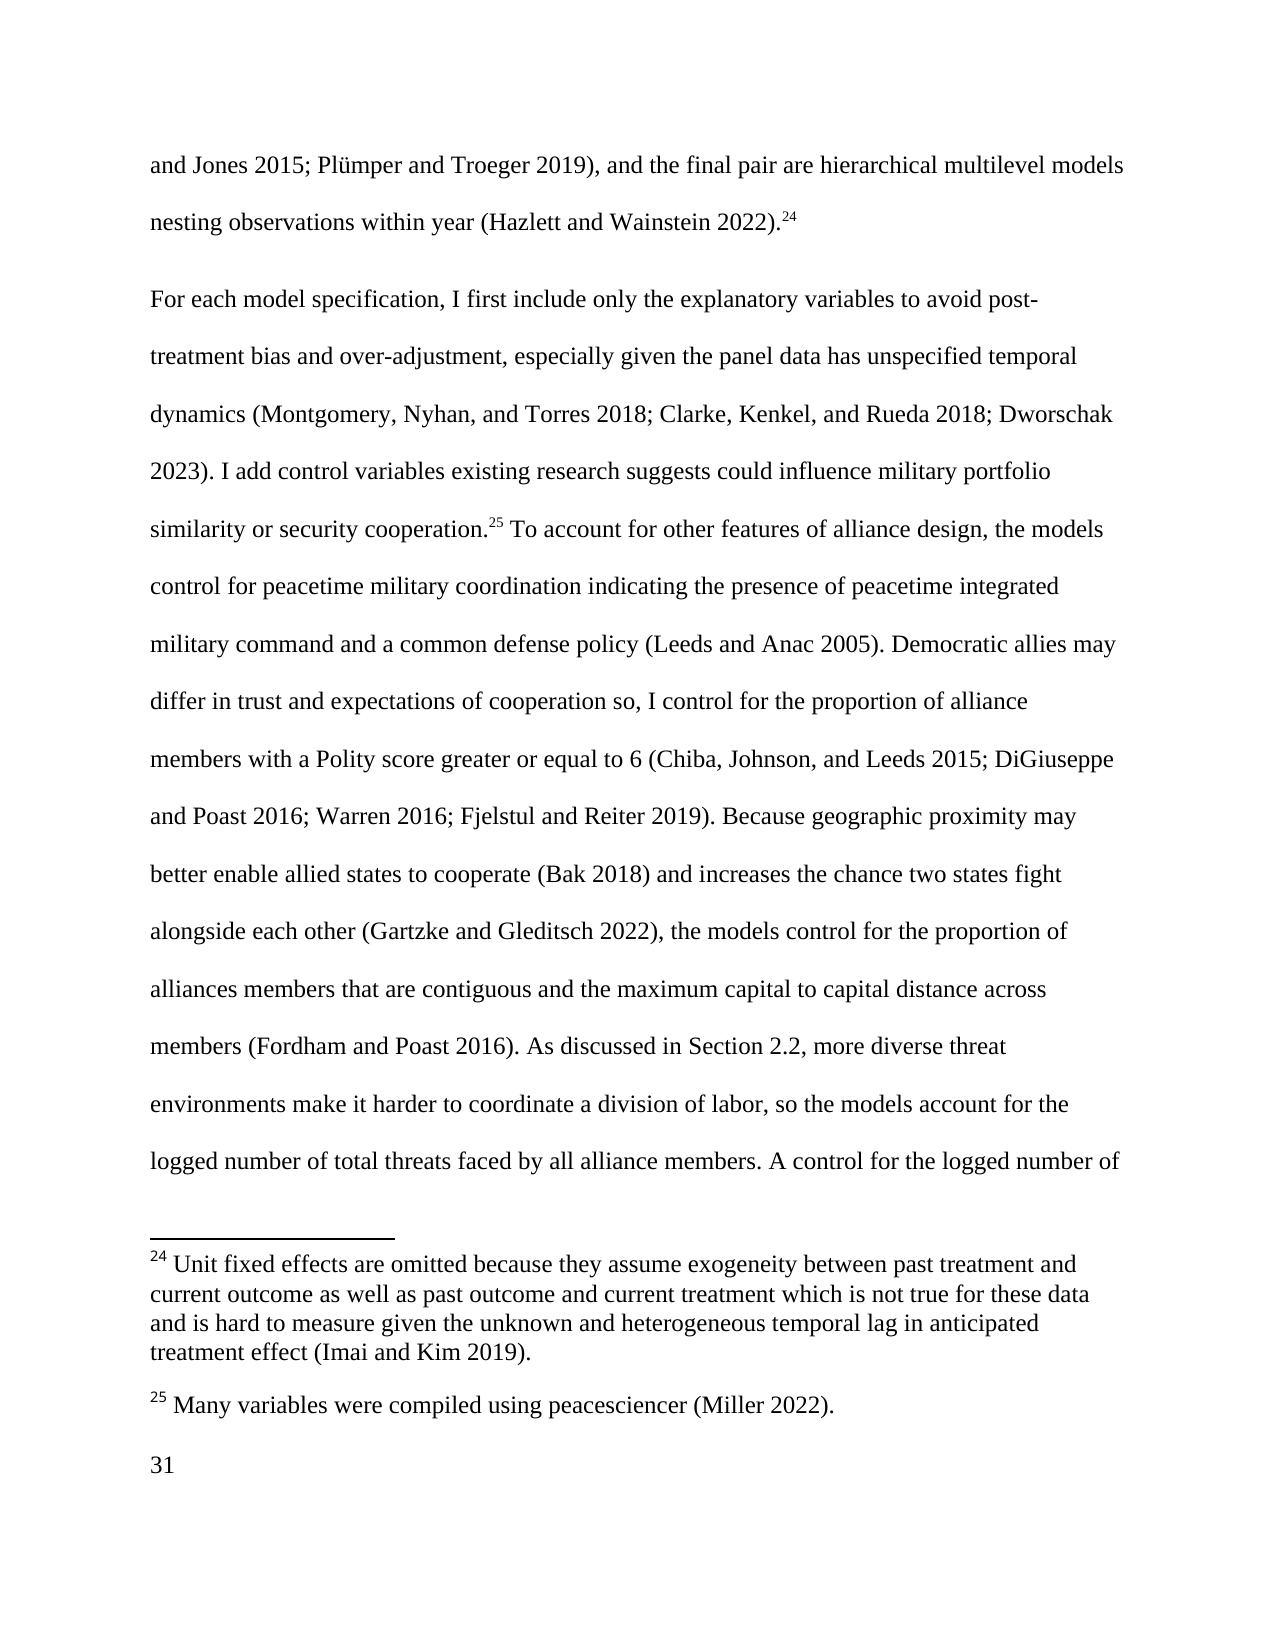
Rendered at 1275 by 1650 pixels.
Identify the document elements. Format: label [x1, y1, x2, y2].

text [150, 284, 1125, 1175]
text [150, 150, 1125, 236]
